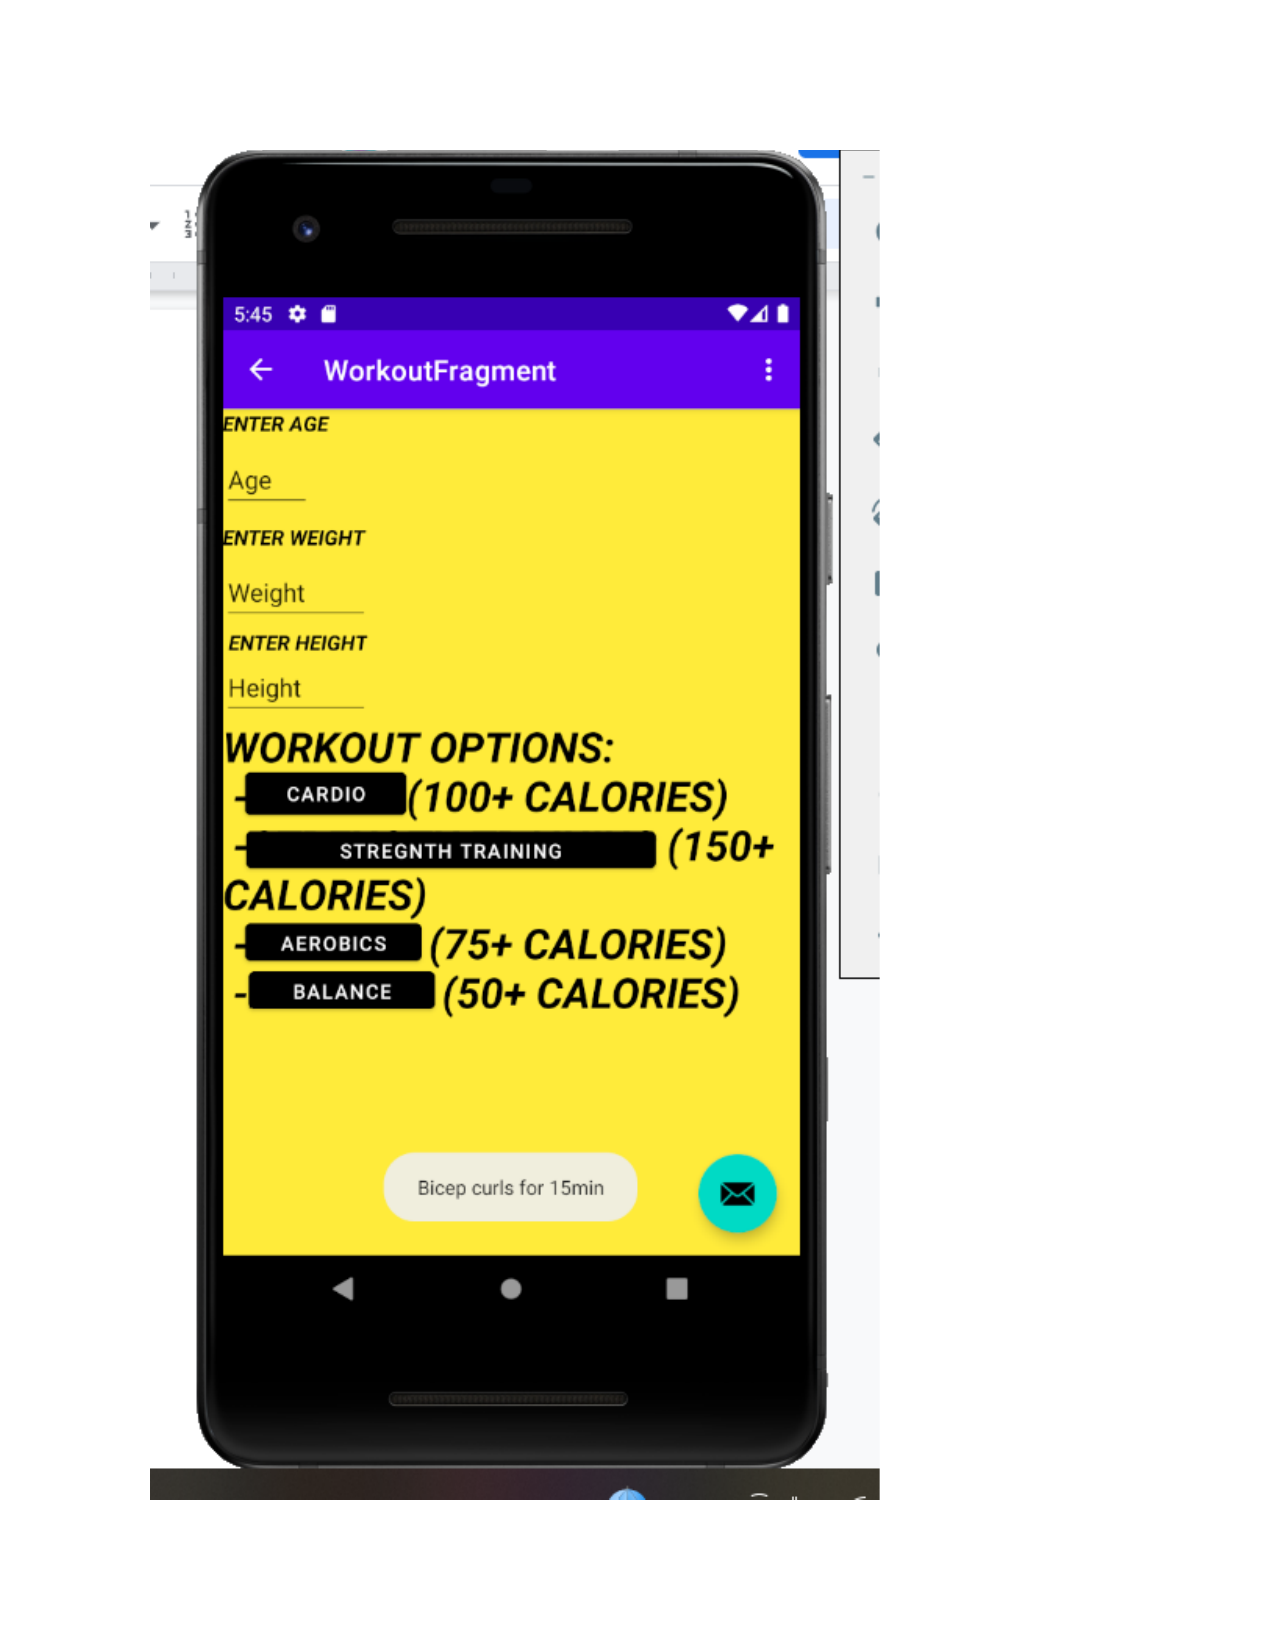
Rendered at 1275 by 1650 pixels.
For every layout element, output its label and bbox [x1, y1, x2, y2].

picture [150, 150, 880, 1500]
